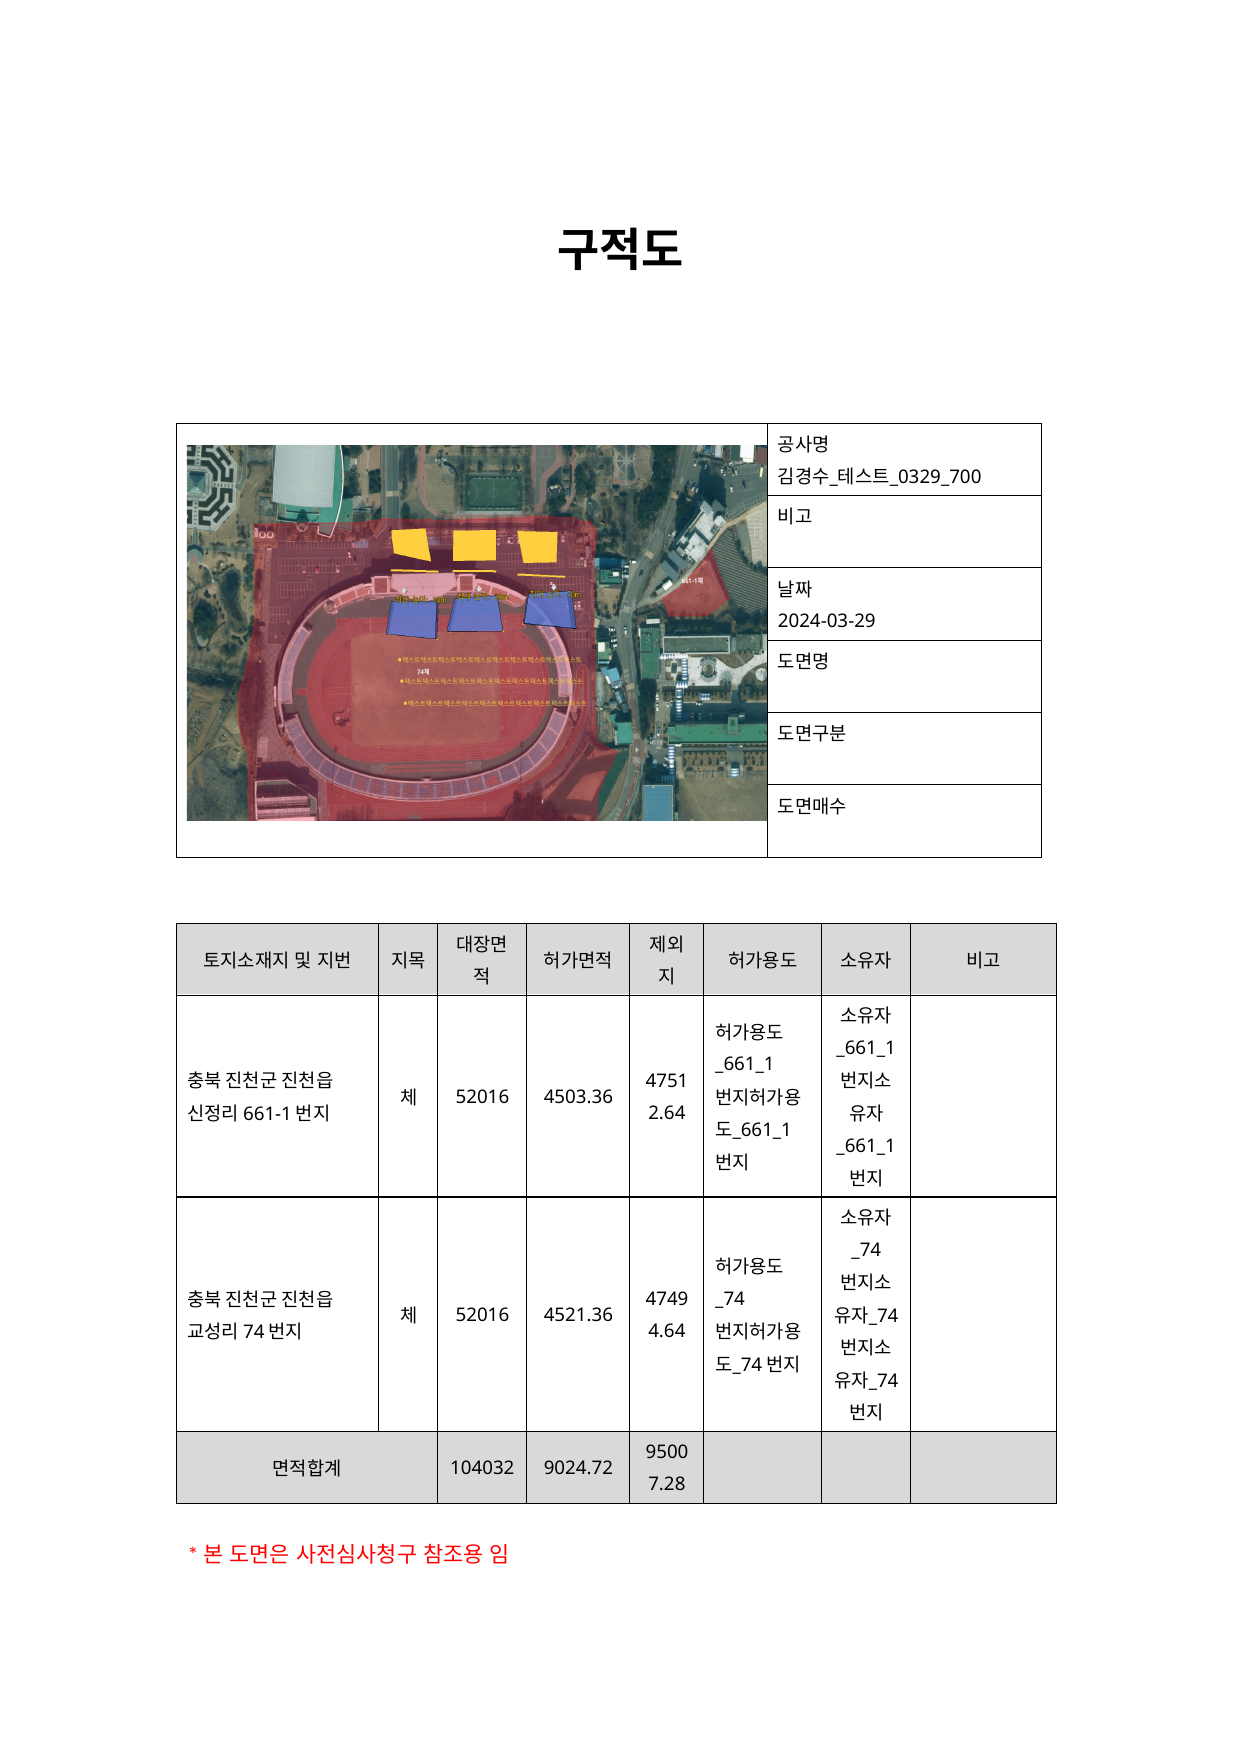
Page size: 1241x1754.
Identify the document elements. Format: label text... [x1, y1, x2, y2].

table_cell 4503.36 [527, 996, 629, 1196]
table_cell 9024.72 [527, 1432, 629, 1503]
table_cell 체 [379, 996, 437, 1196]
table_cell 4521.36 [527, 1198, 629, 1431]
table_cell 47494.64 [630, 1198, 703, 1431]
table_cell 소유자_74번지소유자_74번지소유자_74번지 [822, 1198, 910, 1431]
table_header 토지소재지 및 지번 [177, 924, 378, 994]
table_cell 비고 [768, 496, 1041, 567]
table_cell 104032 [438, 1432, 526, 1503]
table_header 허가면적 [527, 924, 629, 994]
table_header 허가용도 [704, 924, 821, 994]
table_cell 허가용도_74번지허가용도_74번지 [704, 1198, 821, 1431]
table_cell 52016 [438, 996, 526, 1196]
table_header 지목 [379, 924, 437, 994]
table_cell 허가용도_661_1번지허가용도_661_1번지 [704, 996, 821, 1196]
table_cell 도면매수 [768, 785, 1041, 857]
table_cell 충북 진천군 진천읍 신정리 661-1번지 [177, 996, 378, 1196]
table_cell 면적합계 [177, 1432, 437, 1503]
table_cell 충북 진천군 진천읍 교성리 74번지 [177, 1198, 378, 1431]
table_header 제외지 [630, 924, 703, 994]
table_header 비고 [911, 924, 1056, 994]
table_cell [822, 1432, 910, 1503]
table_header 소유자 [822, 924, 910, 994]
table_cell [911, 1432, 1056, 1503]
table_cell [704, 1432, 821, 1503]
table_cell [911, 1198, 1056, 1431]
table_cell 날짜 2024-03-29 [768, 568, 1041, 639]
table_cell [911, 996, 1056, 1196]
table_header 대장면적 [438, 924, 526, 994]
table_header [177, 424, 767, 857]
table_cell 도면구분 [768, 713, 1041, 784]
text * 본 도면은 사전심사청구 참조용 임 [187, 1536, 1053, 1569]
table_cell 소유자_661_1번지소유자_661_1번지 [822, 996, 910, 1196]
table_cell 95007.28 [630, 1432, 703, 1503]
picture [186, 445, 767, 821]
table_cell 47512.64 [630, 996, 703, 1196]
table_cell 체 [379, 1198, 437, 1431]
table_cell 도면명 [768, 641, 1041, 712]
table_header 공사명 김경수_테스트_0329_700 [768, 424, 1041, 495]
table_cell 52016 [438, 1198, 526, 1431]
subtitle 구적도 [187, 197, 1053, 295]
